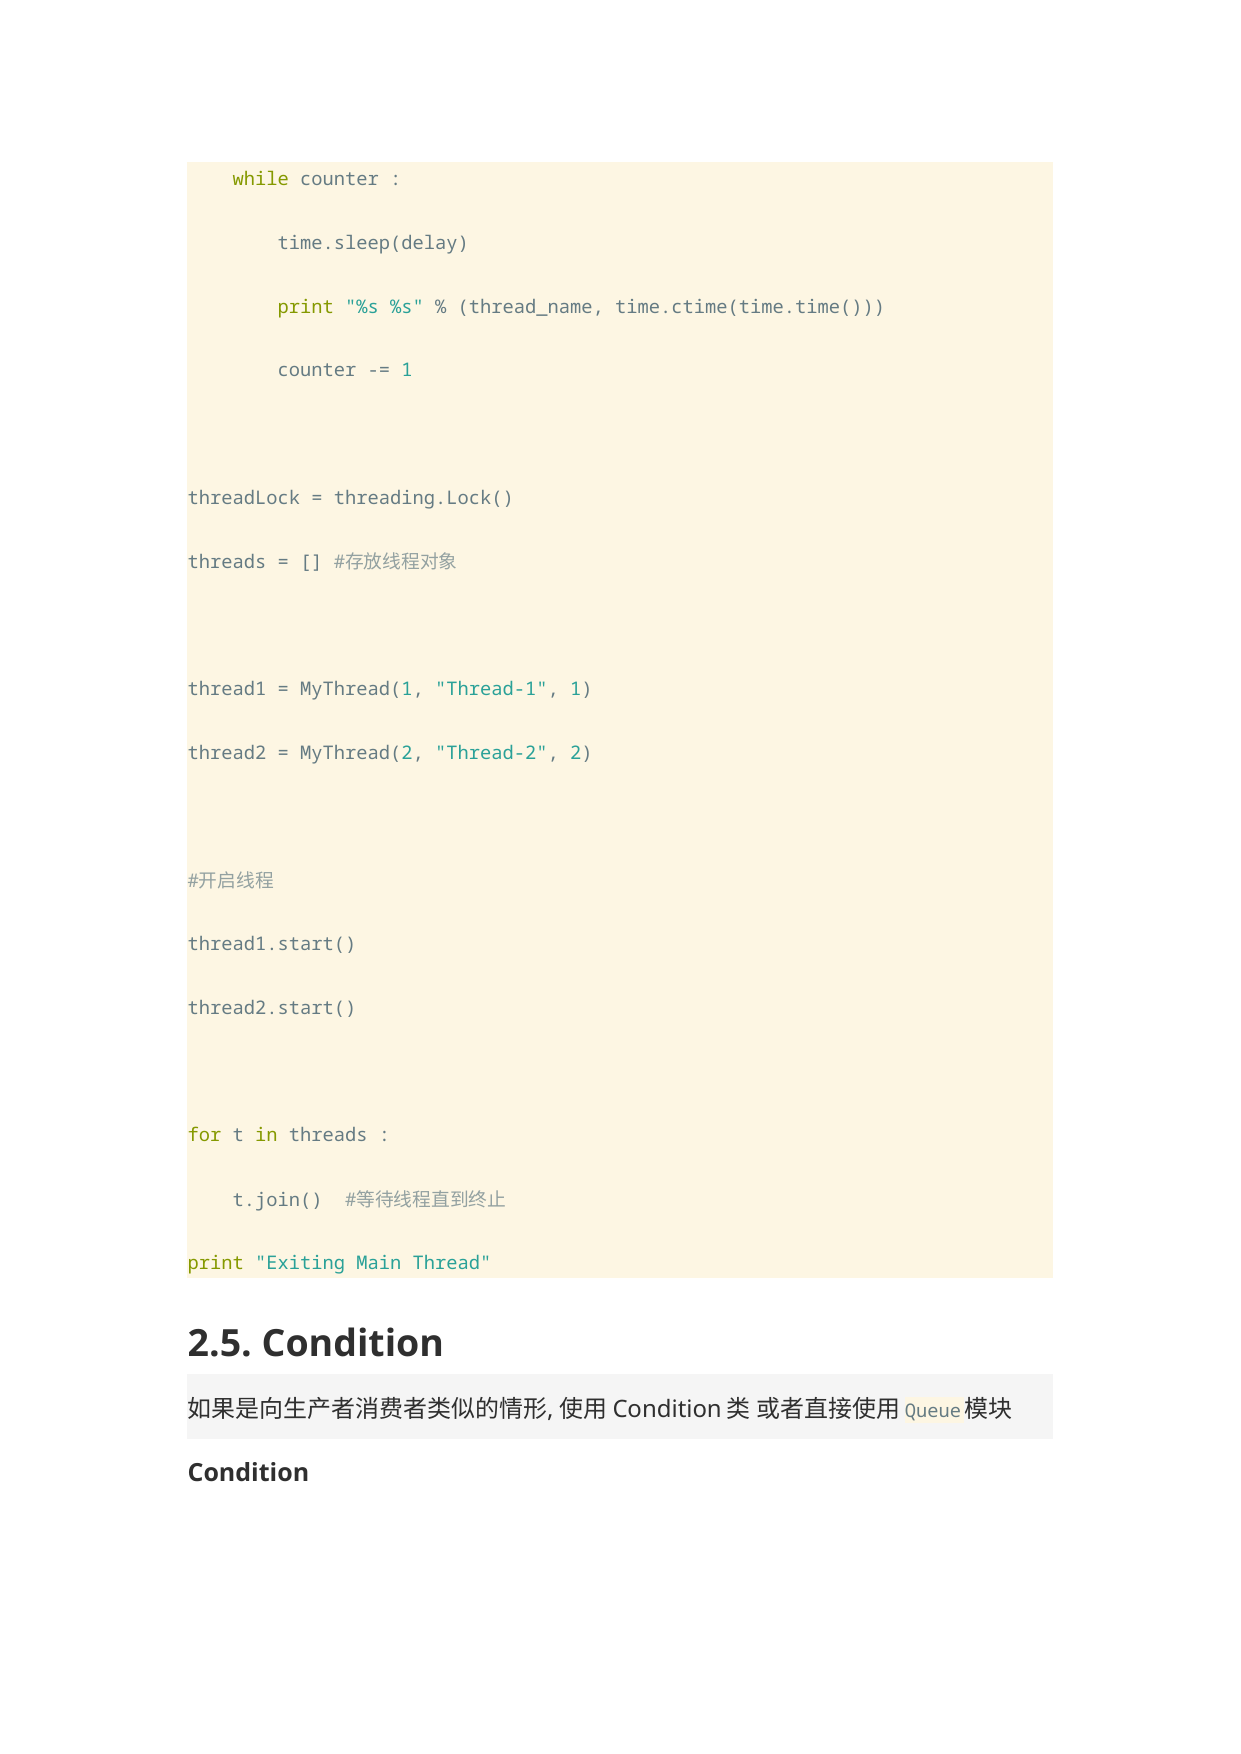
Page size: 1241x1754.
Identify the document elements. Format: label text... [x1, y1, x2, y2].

text thread1 = MyThread(1, "Thread-1", 1) [187, 672, 1053, 704]
text counter -= 1 [187, 353, 1053, 386]
text #开启线程 [187, 863, 1053, 896]
text threadLock = threading.Lock() [187, 481, 1053, 513]
text 如果是向生产者消费者类似的情形, 使用Condition类 或者直接使用Queue模块 [187, 1374, 1053, 1439]
text 2.5. Condition [187, 1309, 1053, 1374]
text Condition [187, 1439, 1053, 1504]
text thread2.start() [187, 991, 1053, 1023]
text while counter : [187, 162, 1053, 194]
text threads = [] #存放线程对象 [187, 544, 1053, 577]
text print "%s %s" % (thread_name, time.ctime(time.time())) [187, 289, 1053, 322]
text thread1.start() [187, 927, 1053, 959]
text for t in threads : [187, 1118, 1053, 1151]
text t.join() #等待线程直到终止 [187, 1182, 1053, 1214]
text thread2 = MyThread(2, "Thread-2", 2) [187, 736, 1053, 768]
text time.sleep(delay) [187, 226, 1053, 258]
text print "Exiting Main Thread" [187, 1246, 1053, 1278]
